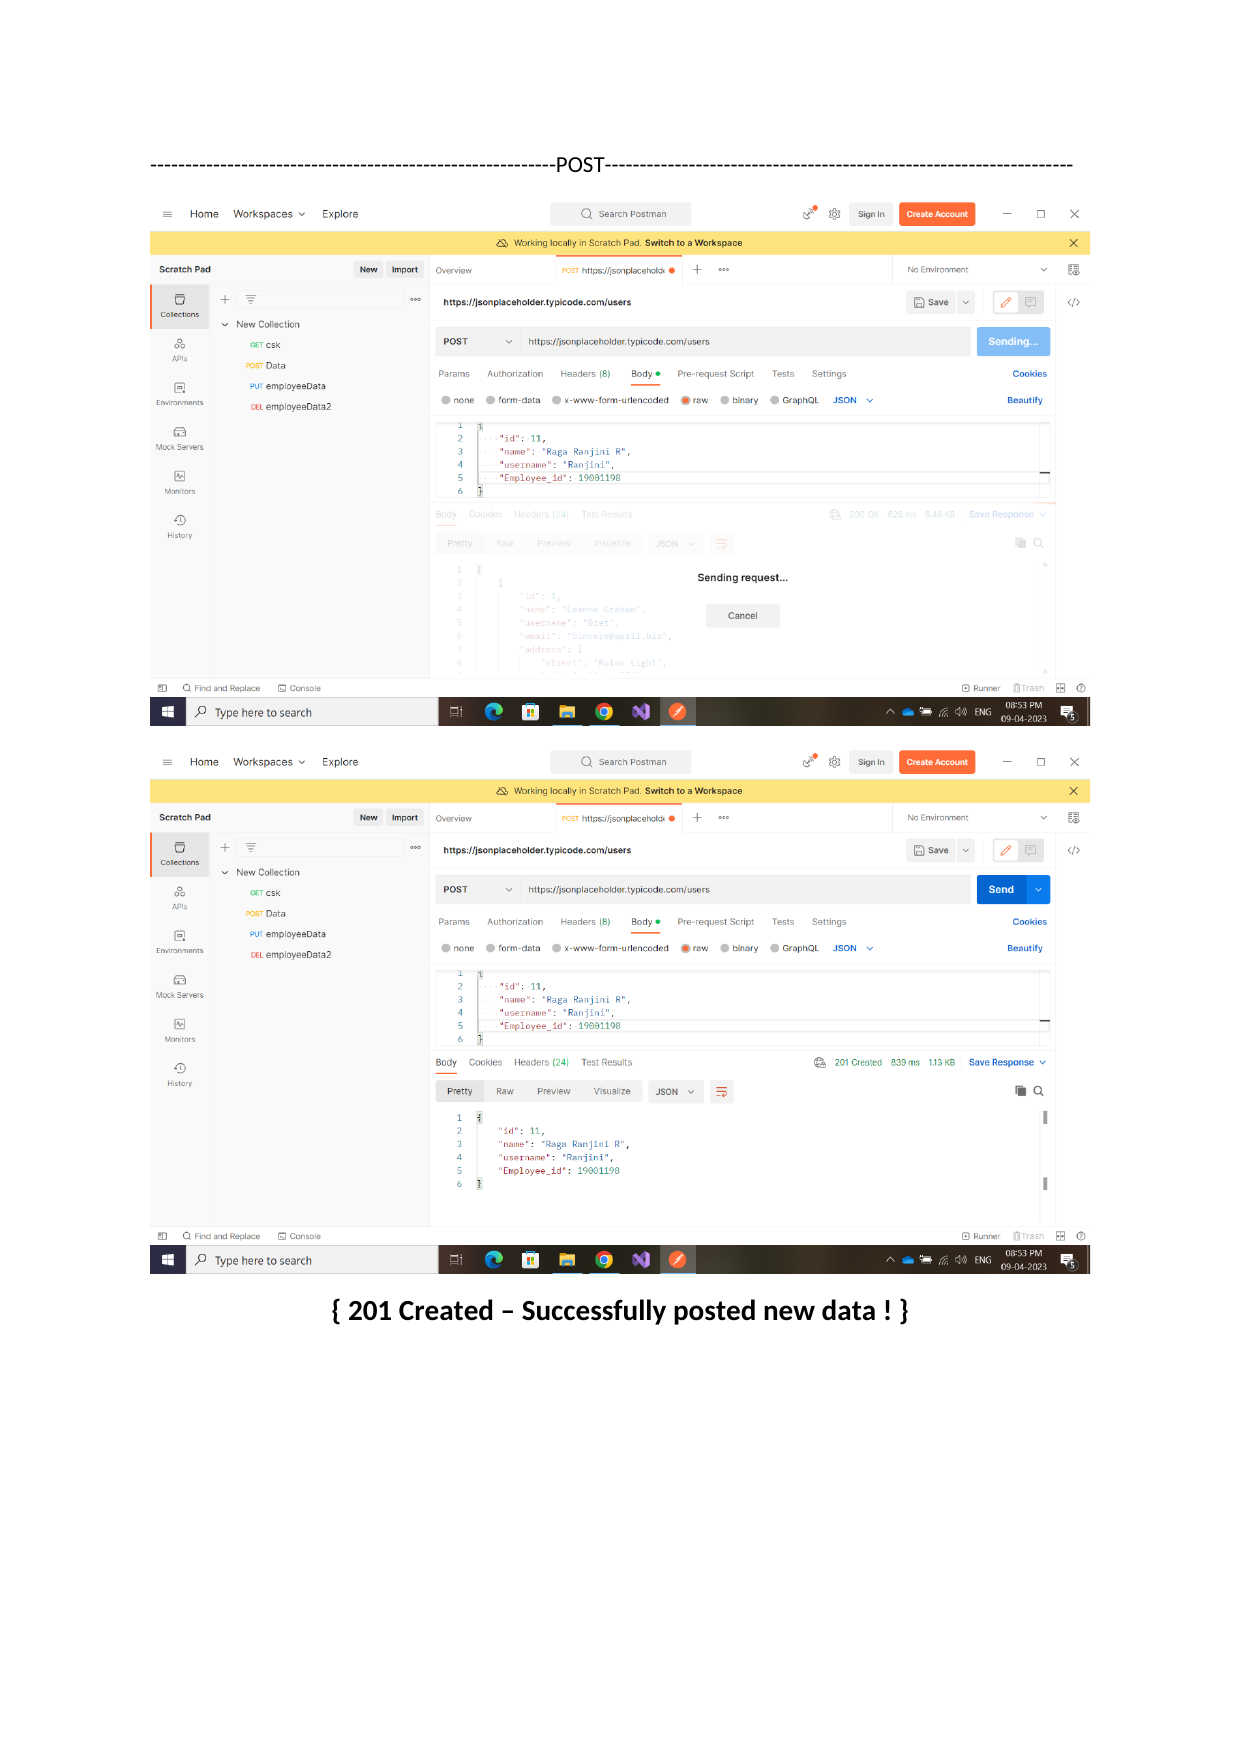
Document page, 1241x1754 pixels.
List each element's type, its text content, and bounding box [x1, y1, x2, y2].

picture [150, 744, 1091, 1274]
picture [150, 196, 1091, 726]
text { 201 Created – Successfully posted new data ! } [150, 1292, 1090, 1328]
text ----------------------------------------------------------POST------------------------------------------------------------------- [150, 150, 1090, 178]
